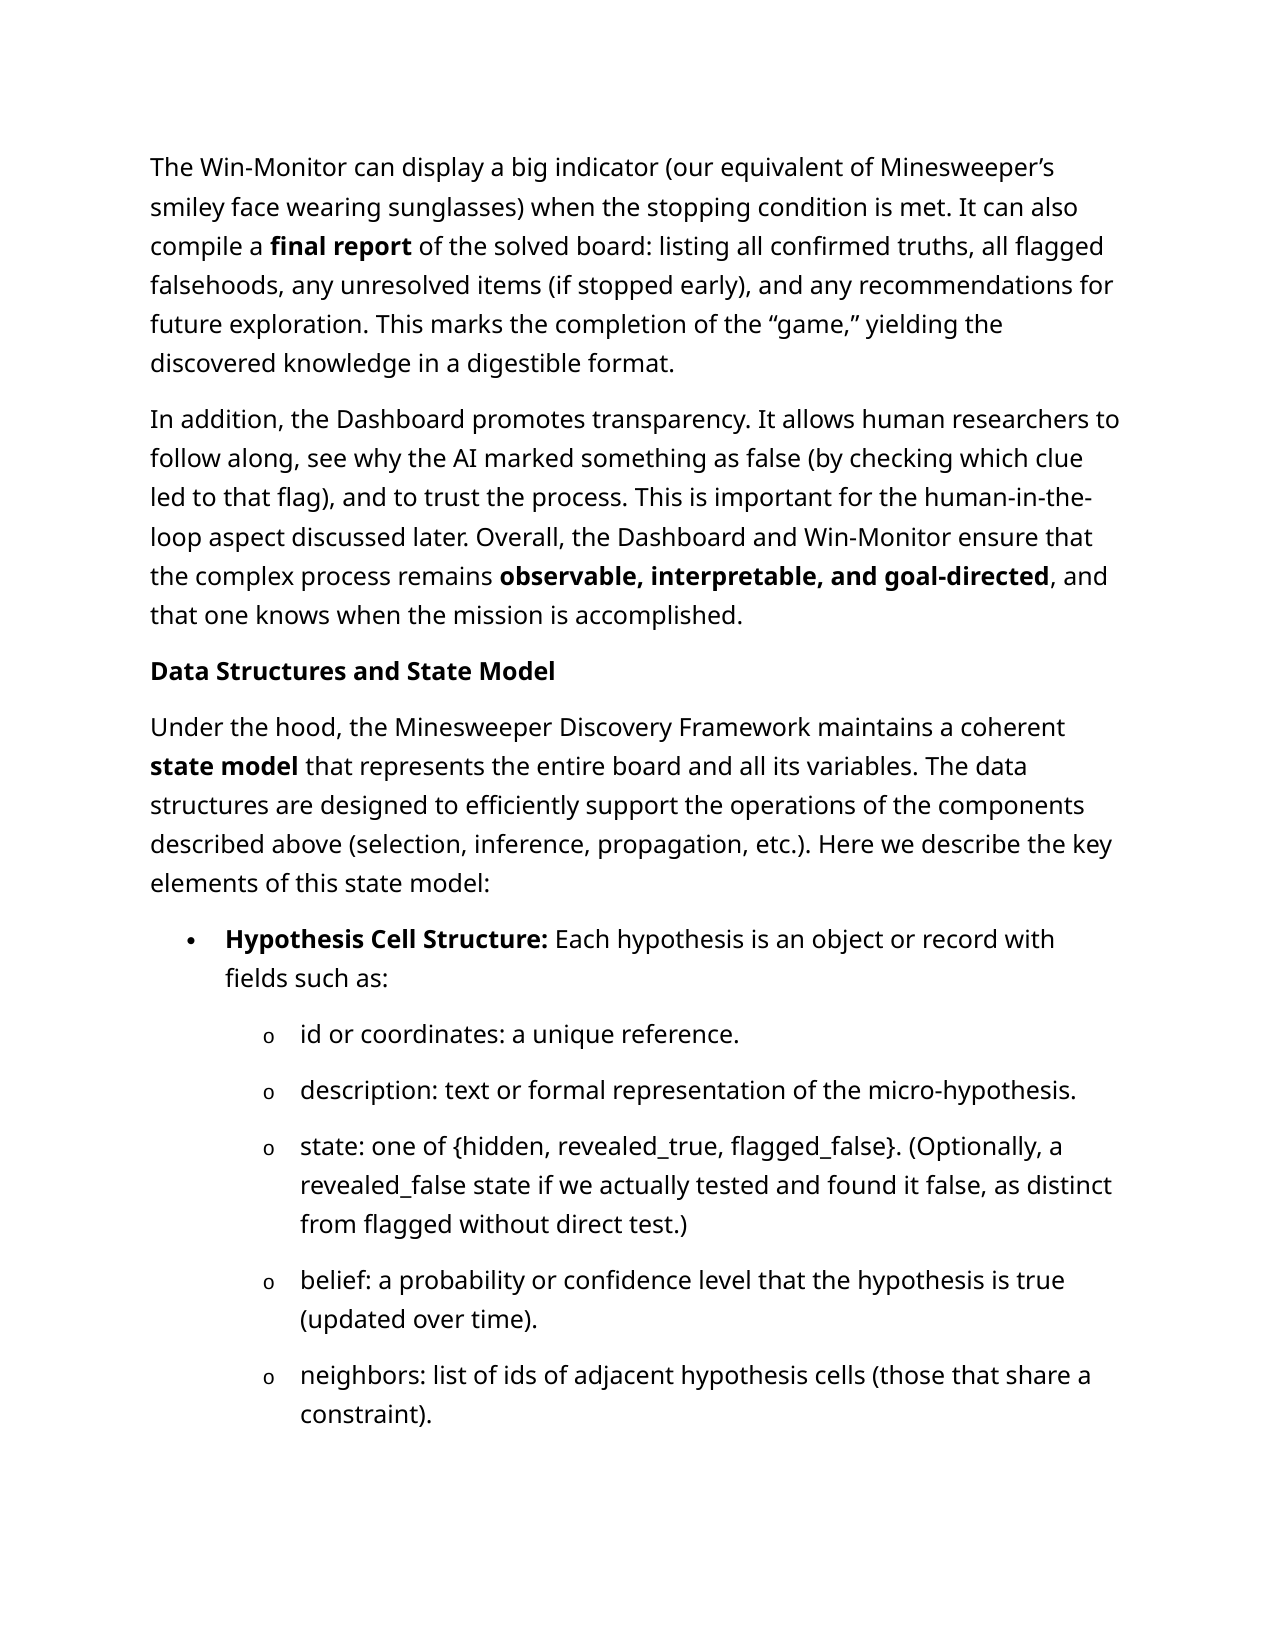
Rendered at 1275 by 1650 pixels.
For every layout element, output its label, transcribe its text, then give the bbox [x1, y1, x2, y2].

text The Win-Monitor can display a big indicator (our equivalent of Minesweeper’s smiley face wearing sunglasses) when the stopping condition is met. It can also compile a final report of the solved board: listing all confirmed truths, all flagged falsehoods, any unresolved items (if stopped early), and any recommendations for future exploration. This marks the completion of the “game,” yielding the discovered knowledge in a digestible format. [150, 150, 1125, 380]
text Under the hood, the Minesweeper Discovery Framework maintains a coherent state model that represents the entire board and all its variables. The data structures are designed to efficiently support the operations of the components described above (selection, inference, propagation, etc.). Here we describe the key elements of this state model: [150, 709, 1125, 900]
list belief: a probability or confidence level that the hypothesis is true (updated over time). [262, 1262, 1125, 1336]
list id or coordinates: a unique reference. [262, 1017, 1125, 1051]
list Hypothesis Cell Structure: Each hypothesis is an object or record with fields such as: [187, 922, 1125, 995]
text Data Structures and State Model [150, 653, 1125, 687]
list neighbors: list of ids of adjacent hypothesis cells (those that share a constraint). [262, 1357, 1125, 1431]
list state: one of {hidden, revealed_true, flagged_false}. (Optionally, a revealed_false state if we actually tested and found it false, as distinct from flagged without direct test.) [262, 1128, 1125, 1241]
list description: text or formal representation of the micro-hypothesis. [262, 1072, 1125, 1107]
text In addition, the Dashboard promotes transparency. It allows human researchers to follow along, see why the AI marked something as false (by checking which clue led to that flag), and to trust the process. This is important for the human-in-the-loop aspect discussed later. Overall, the Dashboard and Win-Monitor ensure that the complex process remains observable, interpretable, and goal-directed, and that one knows when the mission is accomplished. [150, 402, 1125, 632]
